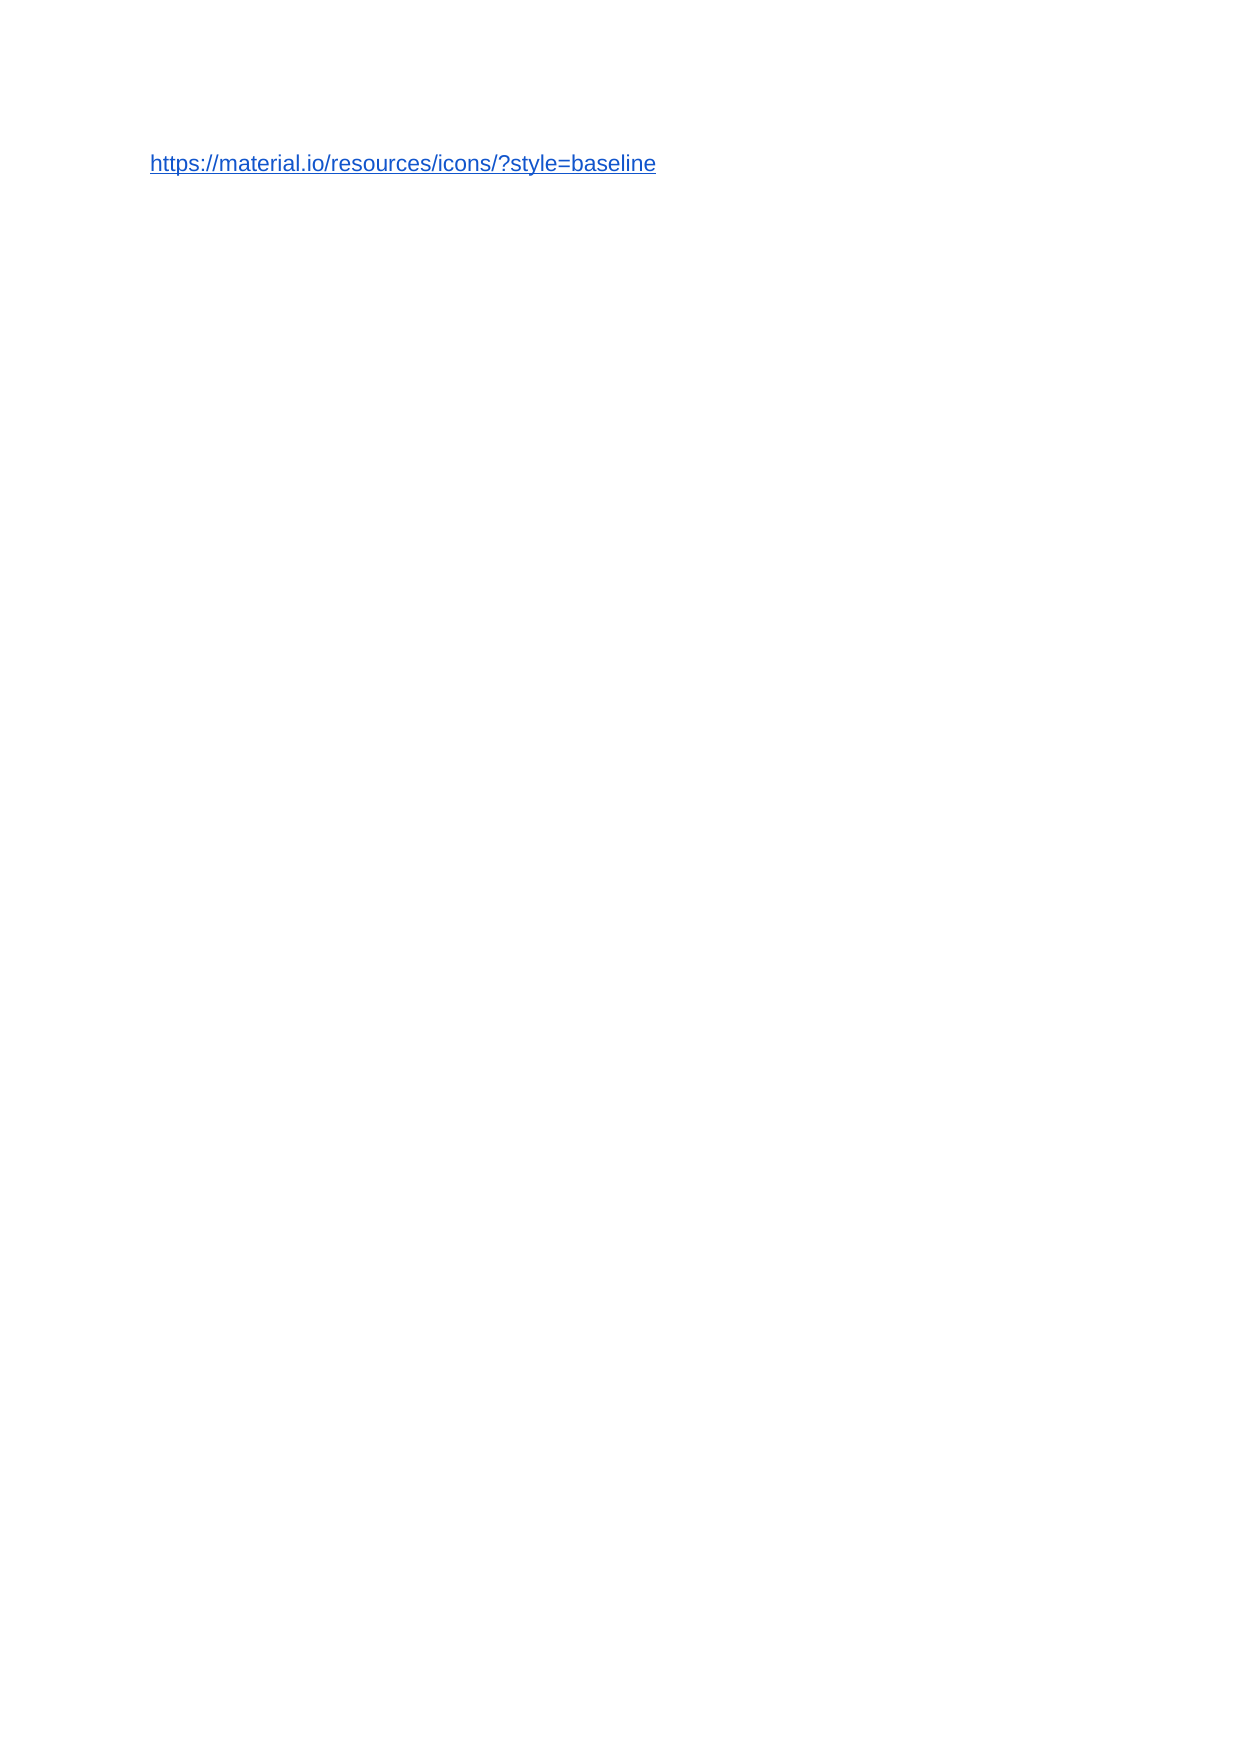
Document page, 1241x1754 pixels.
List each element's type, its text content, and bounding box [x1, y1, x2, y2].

text https://material.io/resources/icons/?style=baseline [150, 150, 1090, 176]
